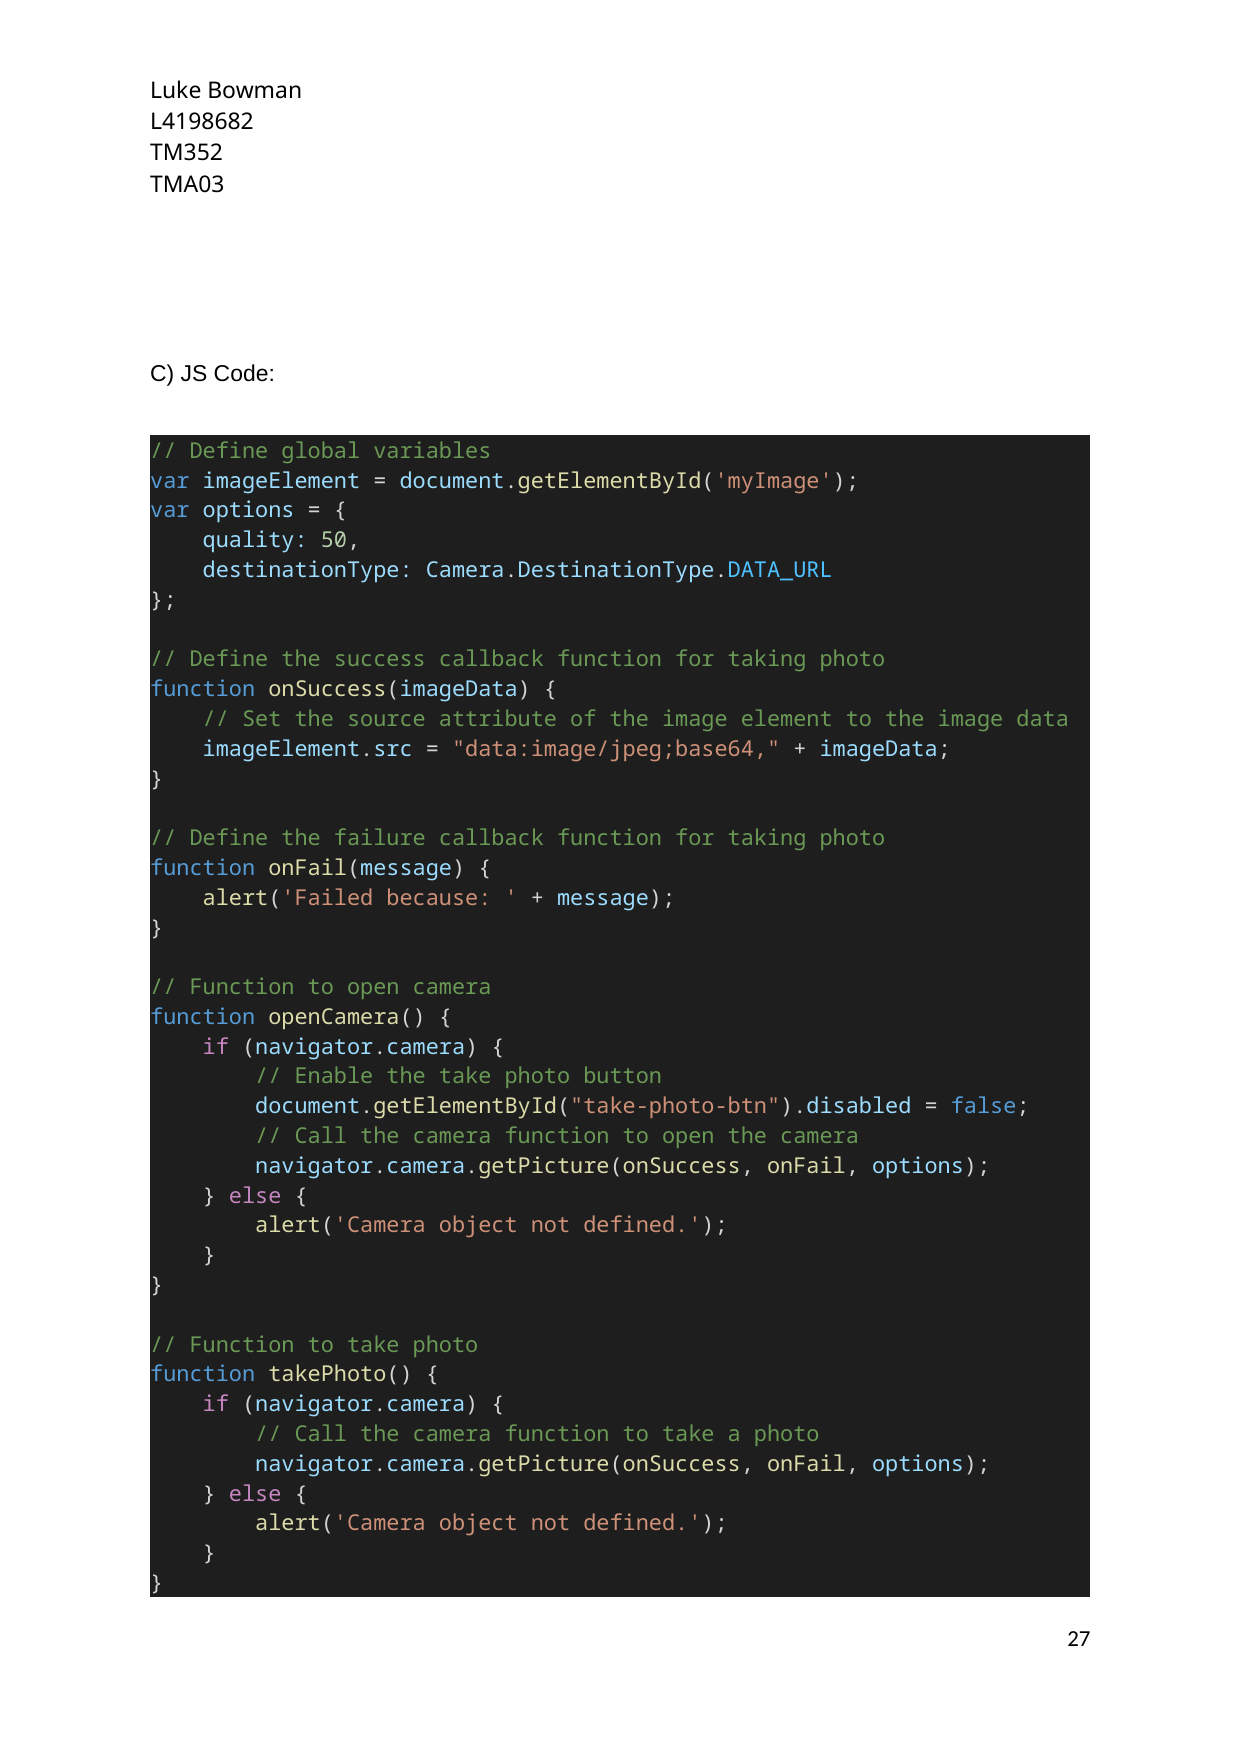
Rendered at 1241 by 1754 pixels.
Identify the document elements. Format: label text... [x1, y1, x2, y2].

text function onFail(message) { [150, 852, 1090, 882]
text } [150, 912, 1090, 941]
text } [150, 1537, 1090, 1567]
text // Set the source attribute of the image element to the image data [150, 703, 1090, 733]
text } else { [150, 1478, 1090, 1507]
text } [150, 763, 1090, 792]
text function onSuccess(imageData) { [150, 673, 1090, 703]
text alert('Camera object not defined.'); [150, 1507, 1090, 1537]
text function openCamera() { [150, 1001, 1090, 1031]
text imageElement.src = "data:image/jpeg;base64," + imageData; [150, 733, 1090, 763]
text alert('Camera object not defined.'); [150, 1209, 1090, 1239]
text // Call the camera function to take a photo [150, 1418, 1090, 1448]
text // Define the failure callback function for taking photo [150, 822, 1090, 852]
text document.getElementById("take-photo-btn").disabled = false; [150, 1090, 1090, 1120]
text } [150, 1269, 1090, 1299]
text C) JS Code: [150, 359, 1090, 416]
text // Function to take photo [150, 1329, 1090, 1358]
text } else { [150, 1180, 1090, 1209]
text }; [150, 584, 1090, 614]
text } [150, 1567, 1090, 1597]
text alert('Failed because: ' + message); [150, 882, 1090, 912]
text navigator.camera.getPicture(onSuccess, onFail, options); [150, 1150, 1090, 1180]
text // Define global variables [150, 435, 1090, 465]
text // Call the camera function to open the camera [150, 1120, 1090, 1150]
text // Define the success callback function for taking photo [150, 643, 1090, 673]
text // Function to open camera [150, 971, 1090, 1001]
text if (navigator.camera) { [150, 1388, 1090, 1418]
text var imageElement = document.getElementById('myImage'); [150, 465, 1090, 494]
text quality: 50, [150, 524, 1090, 554]
text destinationType: Camera.DestinationType.DATA_URL [150, 554, 1090, 584]
text // Enable the take photo button [150, 1061, 1090, 1090]
text navigator.camera.getPicture(onSuccess, onFail, options); [150, 1448, 1090, 1478]
text if (navigator.camera) { [150, 1031, 1090, 1061]
text } [150, 1239, 1090, 1269]
text function takePhoto() { [150, 1358, 1090, 1388]
text var options = { [150, 494, 1090, 524]
